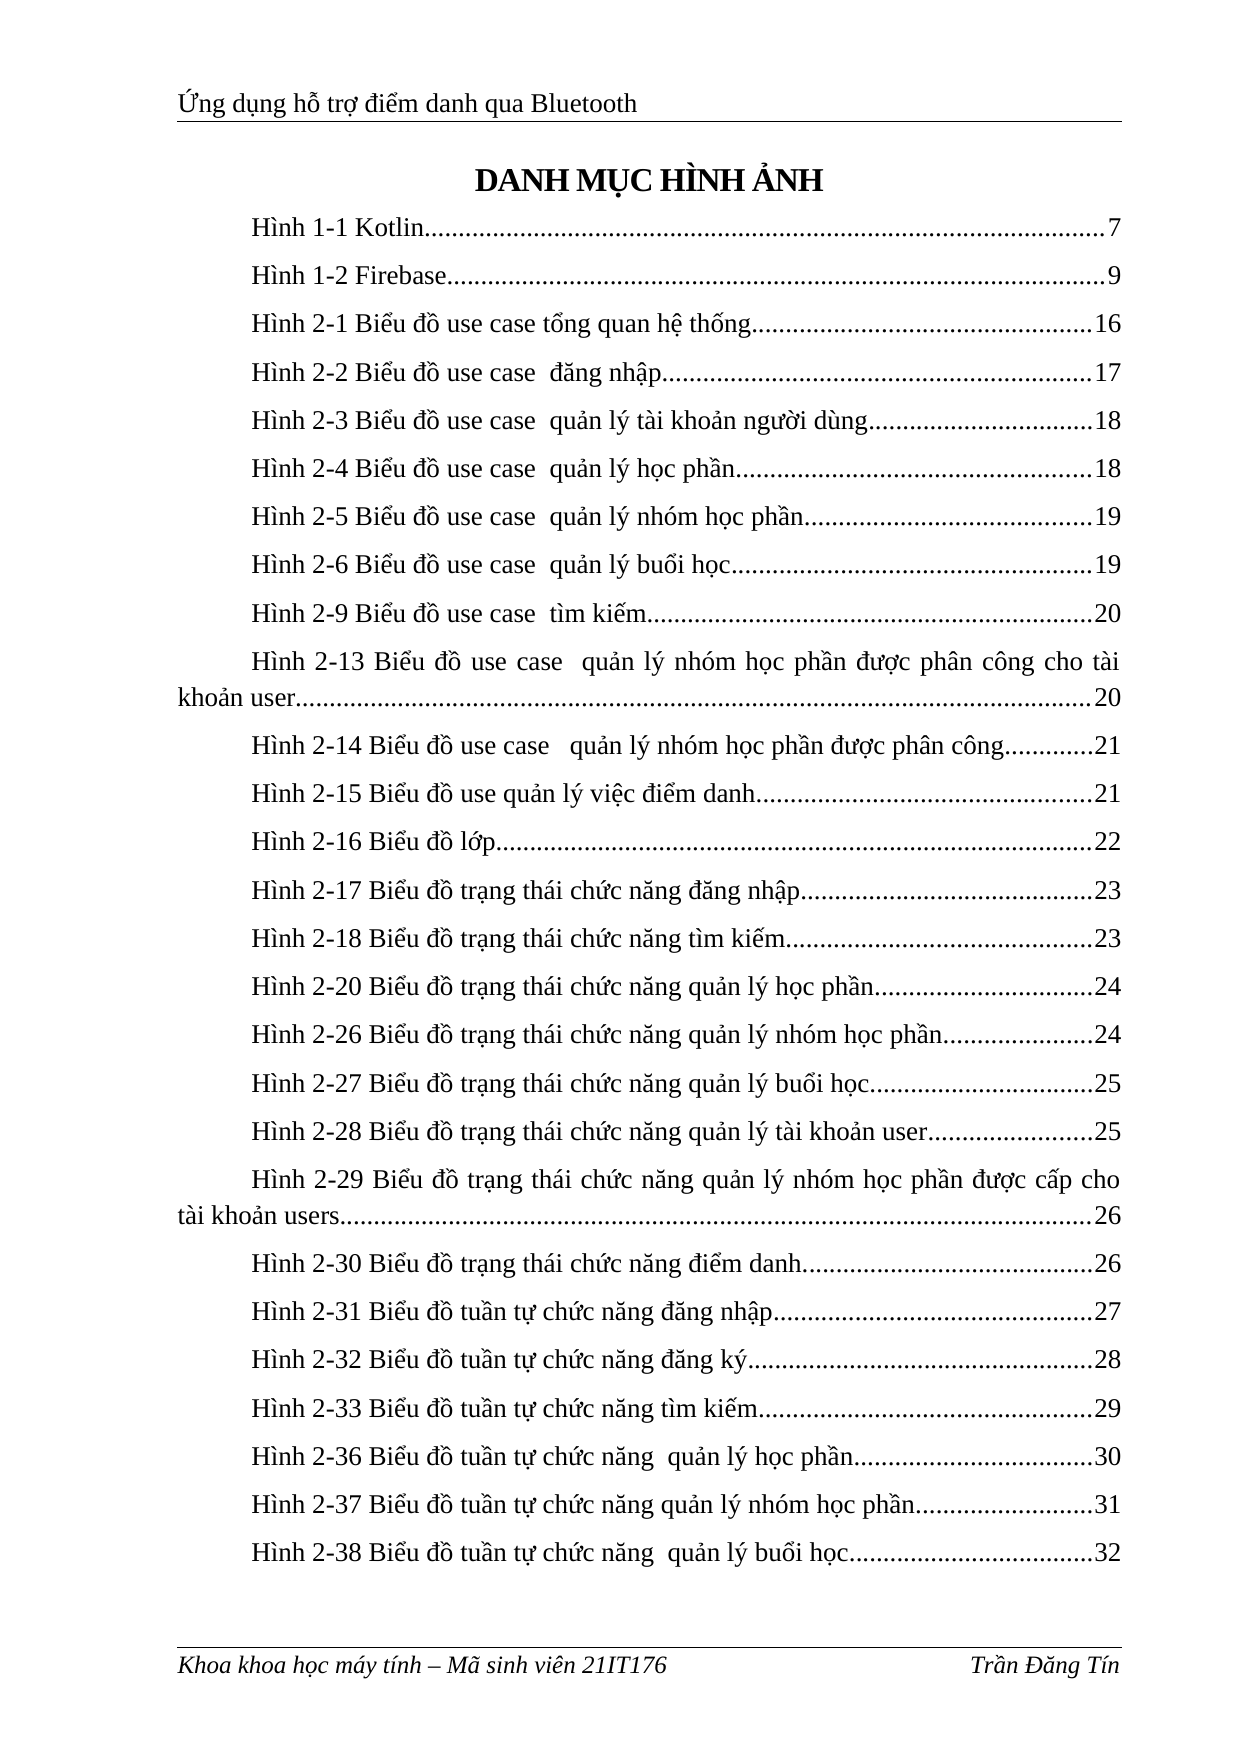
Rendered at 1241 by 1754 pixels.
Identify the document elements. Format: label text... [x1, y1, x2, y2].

text Hình 2-26 Biểu đồ trạng thái chức năng quản lý nhóm học phần 24 [177, 1018, 1122, 1049]
text Hình 2-38 Biểu đồ tuần tự chức năng quản lý buổi học. 32 [177, 1536, 1122, 1568]
text Hình 2-13 Biểu đồ use case quản lý nhóm học phần được phân công cho tài khoản user 20 [177, 645, 1122, 712]
text Hình 2-14 Biểu đồ use case quản lý nhóm học phần được phân công 21 [177, 729, 1122, 760]
text Hình 2-32 Biểu đồ tuần tự chức năng đăng ký 28 [177, 1343, 1122, 1375]
title DANH MỤC HÌNH ẢNH [177, 160, 1122, 198]
text Hình 2-2 Biểu đồ use case đăng nhập 17 [177, 356, 1122, 387]
text Hình 2-27 Biểu đồ trạng thái chức năng quản lý buổi học. 25 [177, 1067, 1122, 1098]
text Hình 2-9 Biểu đồ use case tìm kiếm 20 [177, 597, 1122, 628]
text Hình 2-36 Biểu đồ tuần tự chức năng quản lý học phần 30 [177, 1440, 1122, 1471]
text Hình 2-30 Biểu đồ trạng thái chức năng điểm danh. 26 [177, 1247, 1122, 1278]
text Hình 2-18 Biểu đồ trạng thái chức năng tìm kiếm. 23 [177, 922, 1122, 953]
text Hình 2-37 Biểu đồ tuần tự chức năng quản lý nhóm học phần 31 [177, 1488, 1122, 1519]
text Hình 2-6 Biểu đồ use case quản lý buổi học 19 [177, 549, 1122, 580]
text Hình 2-17 Biểu đồ trạng thái chức năng đăng nhập 23 [177, 874, 1122, 905]
text Hình 2-31 Biểu đồ tuần tự chức năng đăng nhập 27 [177, 1295, 1122, 1326]
text Hình 1-2 Firebase 9 [177, 259, 1122, 290]
text Hình 2-4 Biểu đồ use case quản lý học phần 18 [177, 452, 1122, 483]
text Hình 2-15 Biểu đồ use quản lý việc điểm danh. 21 [177, 777, 1122, 808]
text Hình 2-1 Biểu đồ use case tổng quan hệ thống 16 [177, 307, 1122, 339]
text Hình 2-5 Biểu đồ use case quản lý nhóm học phần 19 [177, 500, 1122, 532]
text Hình 2-33 Biểu đồ tuần tự chức năng tìm kiếm 29 [177, 1392, 1122, 1423]
text Hình 2-20 Biểu đồ trạng thái chức năng quản lý học phần 24 [177, 970, 1122, 1001]
text Hình 1-1 Kotlin 7 [177, 211, 1122, 242]
text Hình 2-28 Biểu đồ trạng thái chức năng quản lý tài khoản user 25 [177, 1115, 1122, 1146]
text Hình 2-16 Biểu đồ lớp 22 [177, 826, 1122, 857]
text Hình 2-29 Biểu đồ trạng thái chức năng quản lý nhóm học phần được cấp cho tài khoản users 26 [177, 1163, 1122, 1230]
text Hình 2-3 Biểu đồ use case quản lý tài khoản người dùng 18 [177, 404, 1122, 435]
